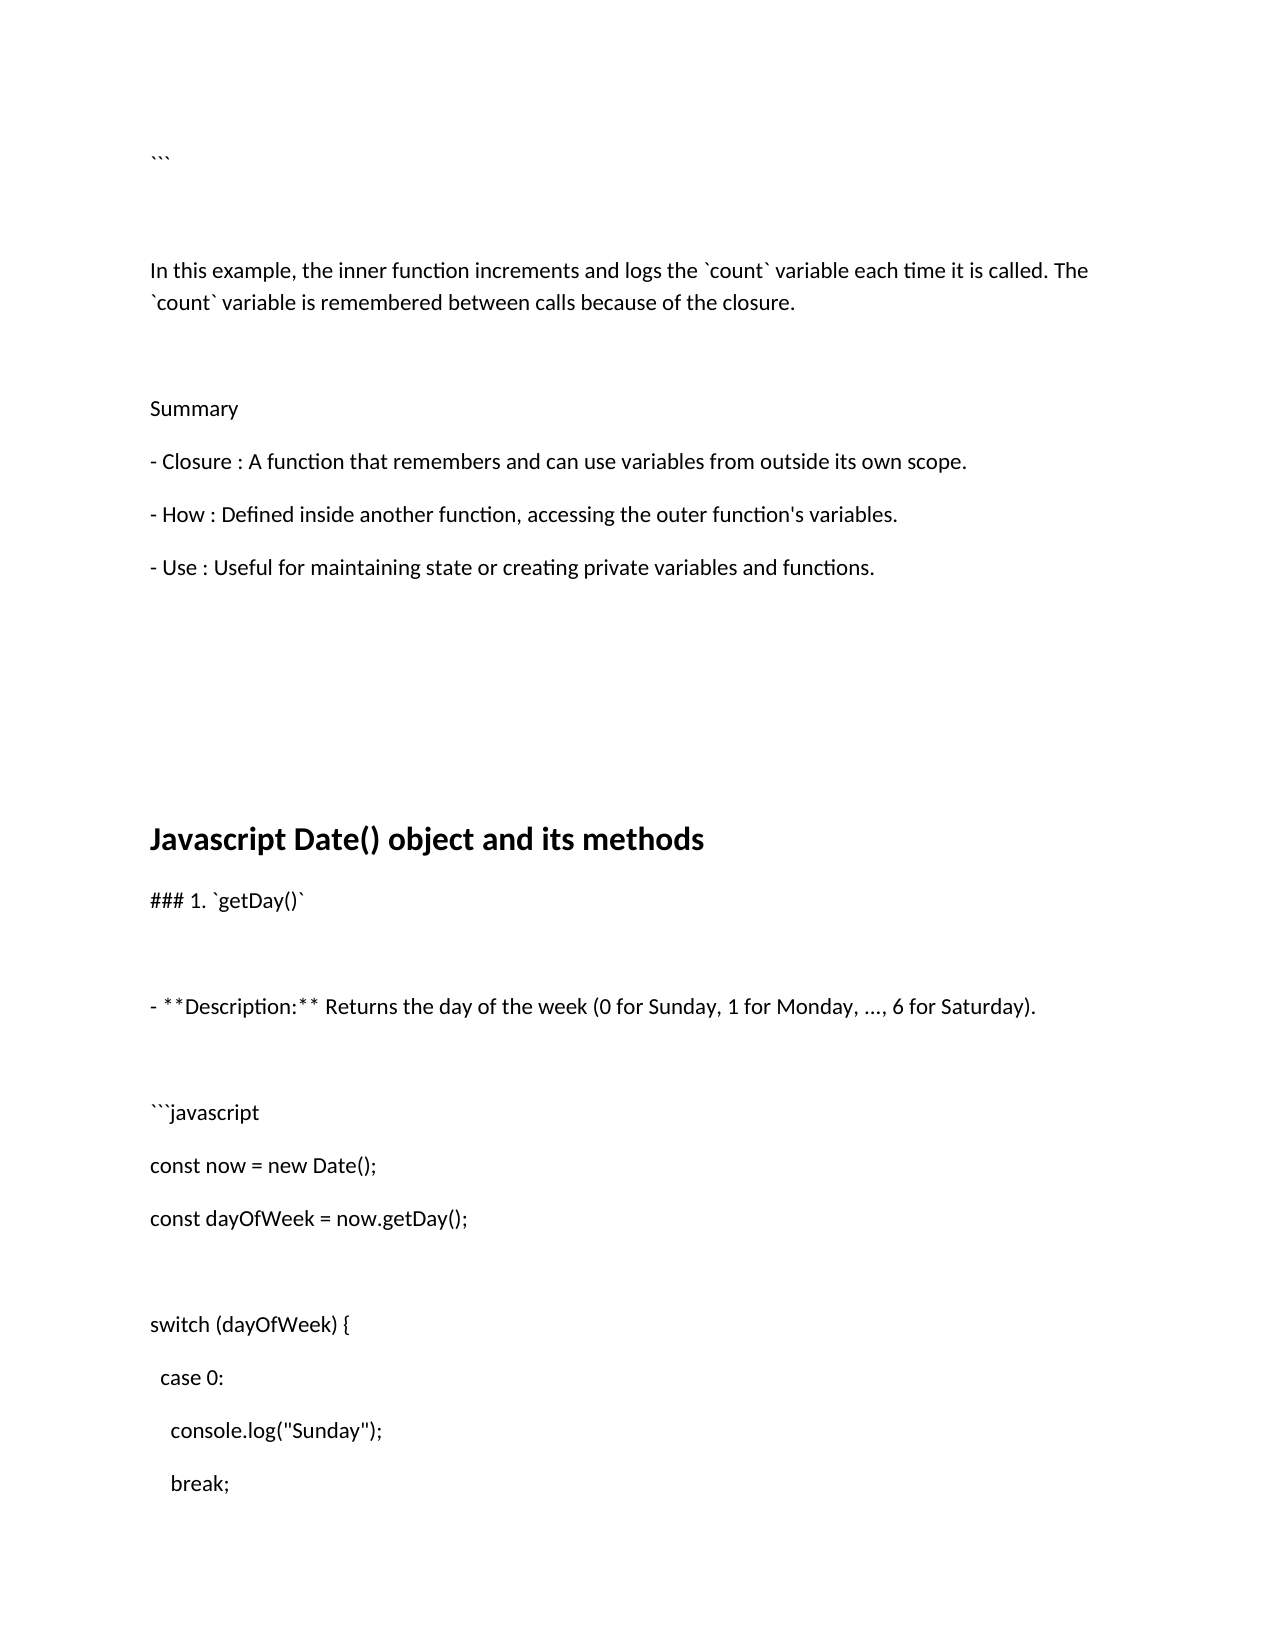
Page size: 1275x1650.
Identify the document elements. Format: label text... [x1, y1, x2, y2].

text switch (dayOfWeek) { [150, 1310, 1125, 1338]
text - Use : Useful for maintaining state or creating private variables and functions. [150, 553, 1125, 581]
text case 0: [150, 1363, 1125, 1391]
text - How : Defined inside another function, accessing the outer function's variables. [150, 500, 1125, 528]
text In this example, the inner function increments and logs the `count` variable each time it is called. The `count` variable is remembered between calls because of the closure. [150, 256, 1125, 316]
text ``` [150, 150, 1125, 178]
text ```javascript [150, 1098, 1125, 1126]
text const dayOfWeek = now.getDay(); [150, 1204, 1125, 1232]
text console.log("Sunday"); [150, 1416, 1125, 1444]
text const now = new Date(); [150, 1151, 1125, 1179]
text - Closure : A function that remembers and can use variables from outside its own scope. [150, 447, 1125, 475]
text Javascript Date() object and its methods [150, 818, 1125, 859]
text Summary [150, 394, 1125, 422]
text - **Description:** Returns the day of the week (0 for Sunday, 1 for Monday, ..., 6 for Saturday). [150, 992, 1125, 1020]
text ### 1. `getDay()` [150, 886, 1125, 914]
text break; [150, 1469, 1125, 1497]
